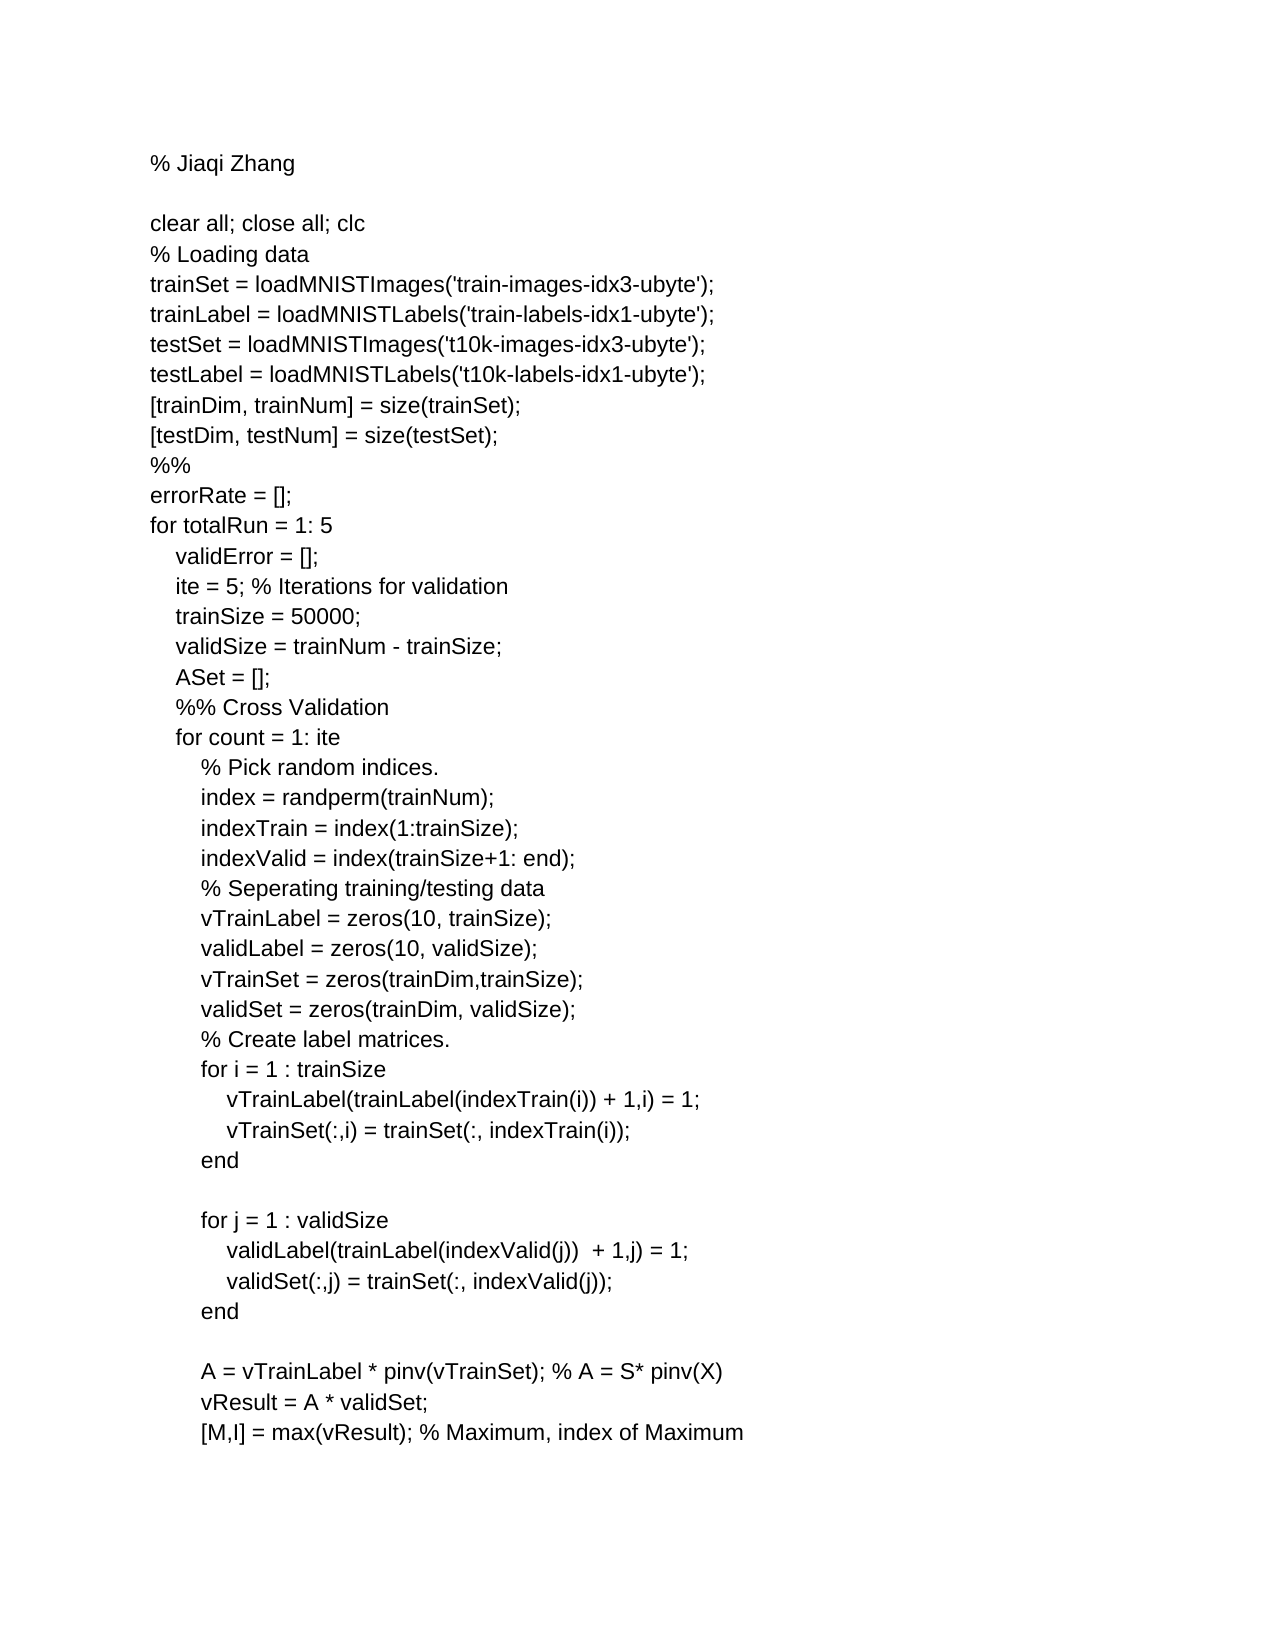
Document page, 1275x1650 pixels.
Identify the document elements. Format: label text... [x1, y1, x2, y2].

text indexValid = index(trainSize+1: end); [150, 845, 1125, 871]
text testSet = loadMNISTImages('t10k-images-idx3-ubyte'); [150, 331, 1125, 358]
text %% Cross Validation [150, 694, 1125, 720]
text for i = 1 : trainSize [150, 1056, 1125, 1083]
text validSize = trainNum - trainSize; [150, 633, 1125, 660]
text vTrainLabel = zeros(10, trainSize); [150, 905, 1125, 932]
text [testDim, testNum] = size(testSet); [150, 422, 1125, 448]
text vTrainSet(:,i) = trainSet(:, indexTrain(i)); [150, 1117, 1125, 1143]
text %% [150, 452, 1125, 478]
text vTrainLabel(trainLabel(indexTrain(i)) + 1,i) = 1; [150, 1086, 1125, 1113]
text validError = []; [150, 543, 1125, 569]
text % Create label matrices. [150, 1026, 1125, 1052]
text for j = 1 : validSize [150, 1207, 1125, 1234]
text for totalRun = 1: 5 [150, 512, 1125, 539]
text validLabel(trainLabel(indexValid(j)) + 1,j) = 1; [150, 1237, 1125, 1264]
text end [150, 1147, 1125, 1173]
text vTrainSet = zeros(trainDim,trainSize); [150, 966, 1125, 992]
text vResult = A * validSet; [150, 1388, 1125, 1415]
text trainSet = loadMNISTImages('train-images-idx3-ubyte'); [150, 271, 1125, 297]
text trainSize = 50000; [150, 603, 1125, 629]
text clear all; close all; clc [150, 210, 1125, 237]
text ite = 5; % Iterations for validation [150, 573, 1125, 599]
text validSet = zeros(trainDim, validSize); [150, 996, 1125, 1022]
text errorRate = []; [150, 482, 1125, 509]
text for count = 1: ite [150, 724, 1125, 750]
text trainLabel = loadMNISTLabels('train-labels-idx1-ubyte'); [150, 301, 1125, 327]
text [M,I] = max(vResult); % Maximum, index of Maximum [150, 1419, 1125, 1445]
text testLabel = loadMNISTLabels('t10k-labels-idx1-ubyte'); [150, 361, 1125, 388]
text validLabel = zeros(10, validSize); [150, 935, 1125, 962]
text indexTrain = index(1:trainSize); [150, 814, 1125, 841]
text % Jiaqi Zhang [150, 150, 1125, 176]
text end [150, 1298, 1125, 1324]
text [trainDim, trainNum] = size(trainSet); [150, 392, 1125, 418]
text ASet = []; [150, 663, 1125, 690]
text % Loading data [150, 241, 1125, 267]
text A = vTrainLabel * pinv(vTrainSet); % A = S* pinv(X) [150, 1358, 1125, 1385]
text index = randperm(trainNum); [150, 784, 1125, 811]
text validSet(:,j) = trainSet(:, indexValid(j)); [150, 1268, 1125, 1294]
text % Pick random indices. [150, 754, 1125, 781]
text % Seperating training/testing data [150, 875, 1125, 901]
